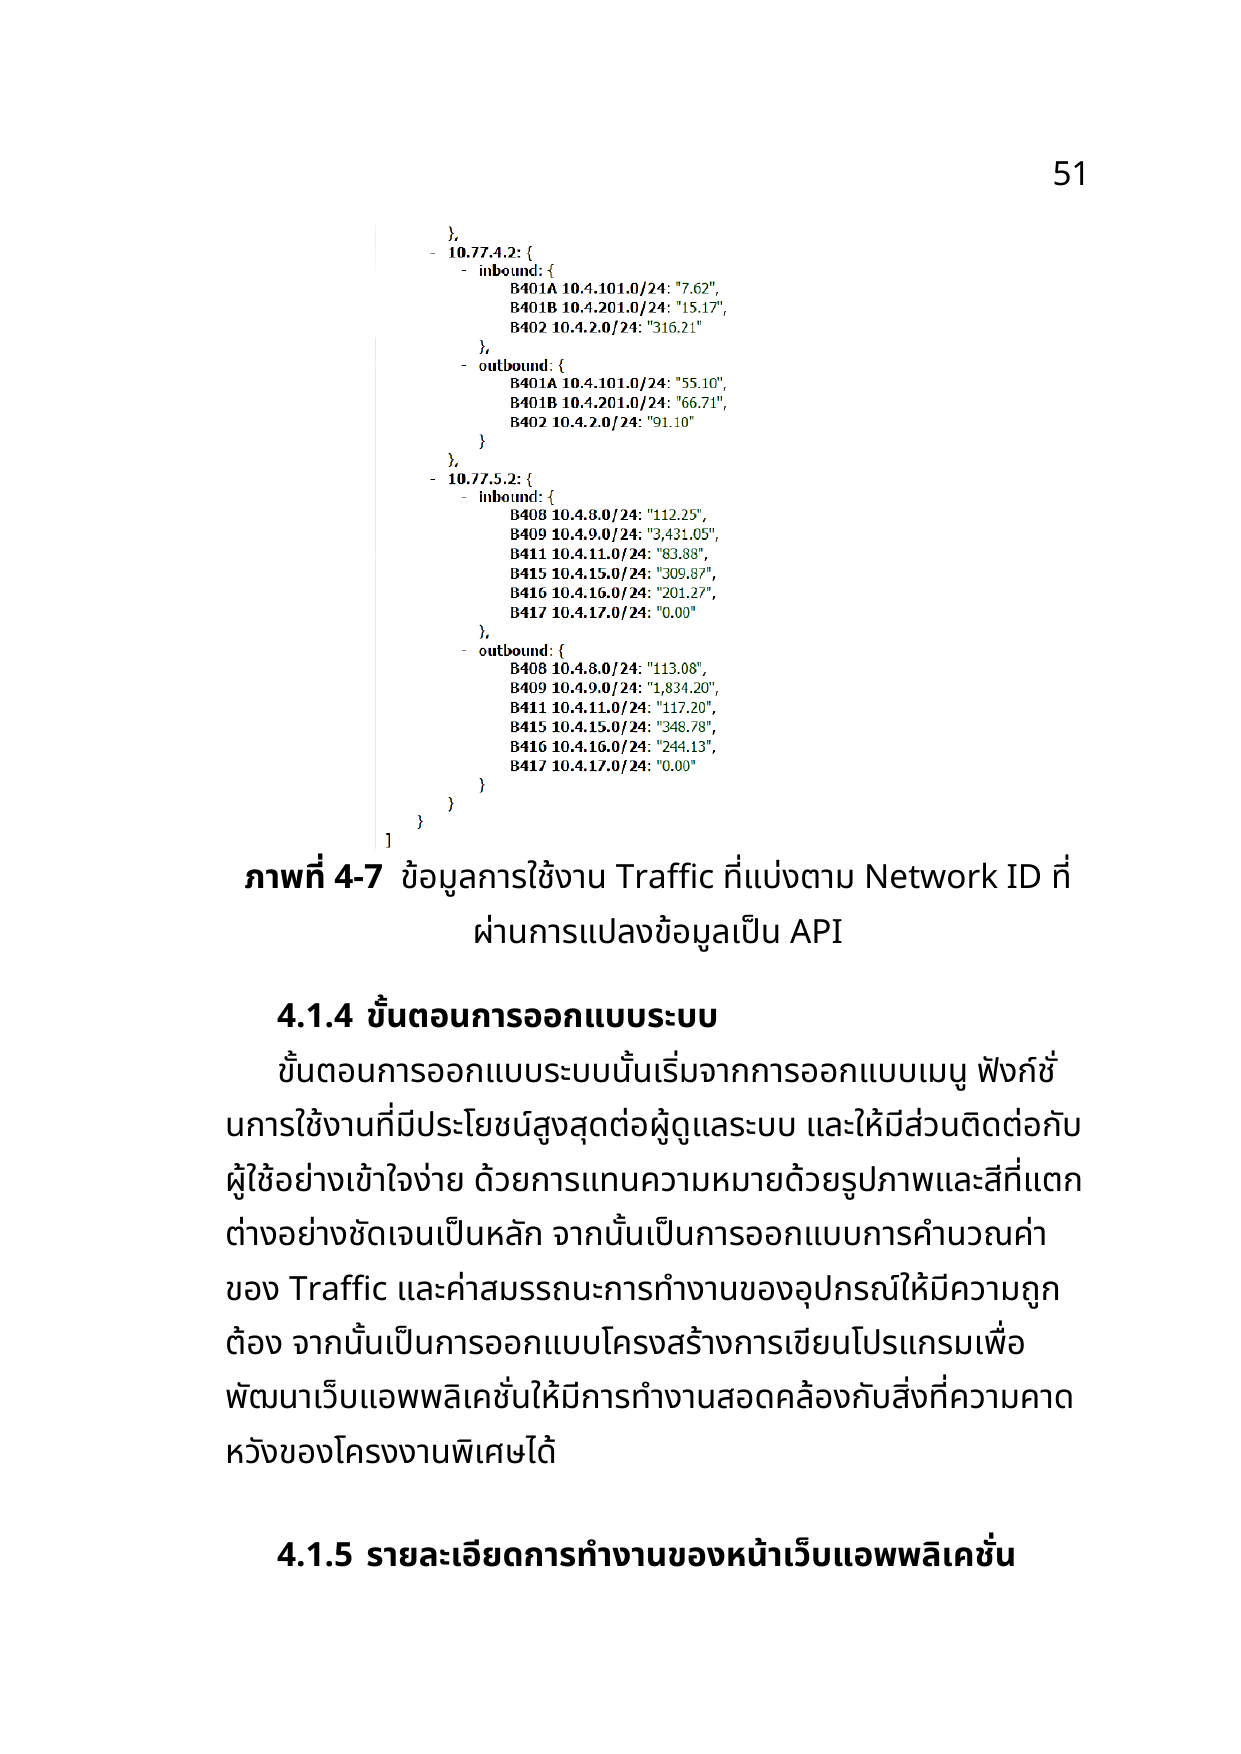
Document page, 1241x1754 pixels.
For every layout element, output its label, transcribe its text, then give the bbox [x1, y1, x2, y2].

text 4.1.5 รายละเอียดการทำงานของหน้าเว็บแอพพลิเคชั่น [225, 1531, 1090, 1582]
text 4.1.4 ขั้นตอนการออกแบบระบบ [225, 992, 1090, 1043]
text ภาพที่ 4-7 ข้อมูลการใช้งาน Traffic ที่แบ่งตาม Network ID ที่ผ่านการแปลงข้อมูลเป็น API [225, 853, 1090, 958]
text ขั้นตอนการออกแบบระบบนั้นเริ่มจากการออกแบบเมนู ฟังก์ชั่นการใช้งานที่มีประโยชน์สูงสุดต่อผู้ดูแลระบบ และให้มีส่วนติดต่อกับผู้ใช้อย่างเข้าใจง่าย ด้วยการแทนความหมายด้วยรูปภาพและสีที่แตกต่างอย่างชัดเจนเป็นหลัก จากนั้นเป็นการออกแบบการคำนวณค่าของ Traffic และค่าสมรรถนะการทำงานของอุปกรณ์ให้มีความถูกต้อง จากนั้นเป็นการออกแบบโครงสร้างการเขียนโปรแกรมเพื่อพัฒนาเว็บแอพพลิเคชั่นให้มีการทำงานสอดคล้องกับสิ่งที่ความคาดหวังของโครงงานพิเศษได้ [225, 1047, 1090, 1478]
picture [375, 225, 940, 851]
